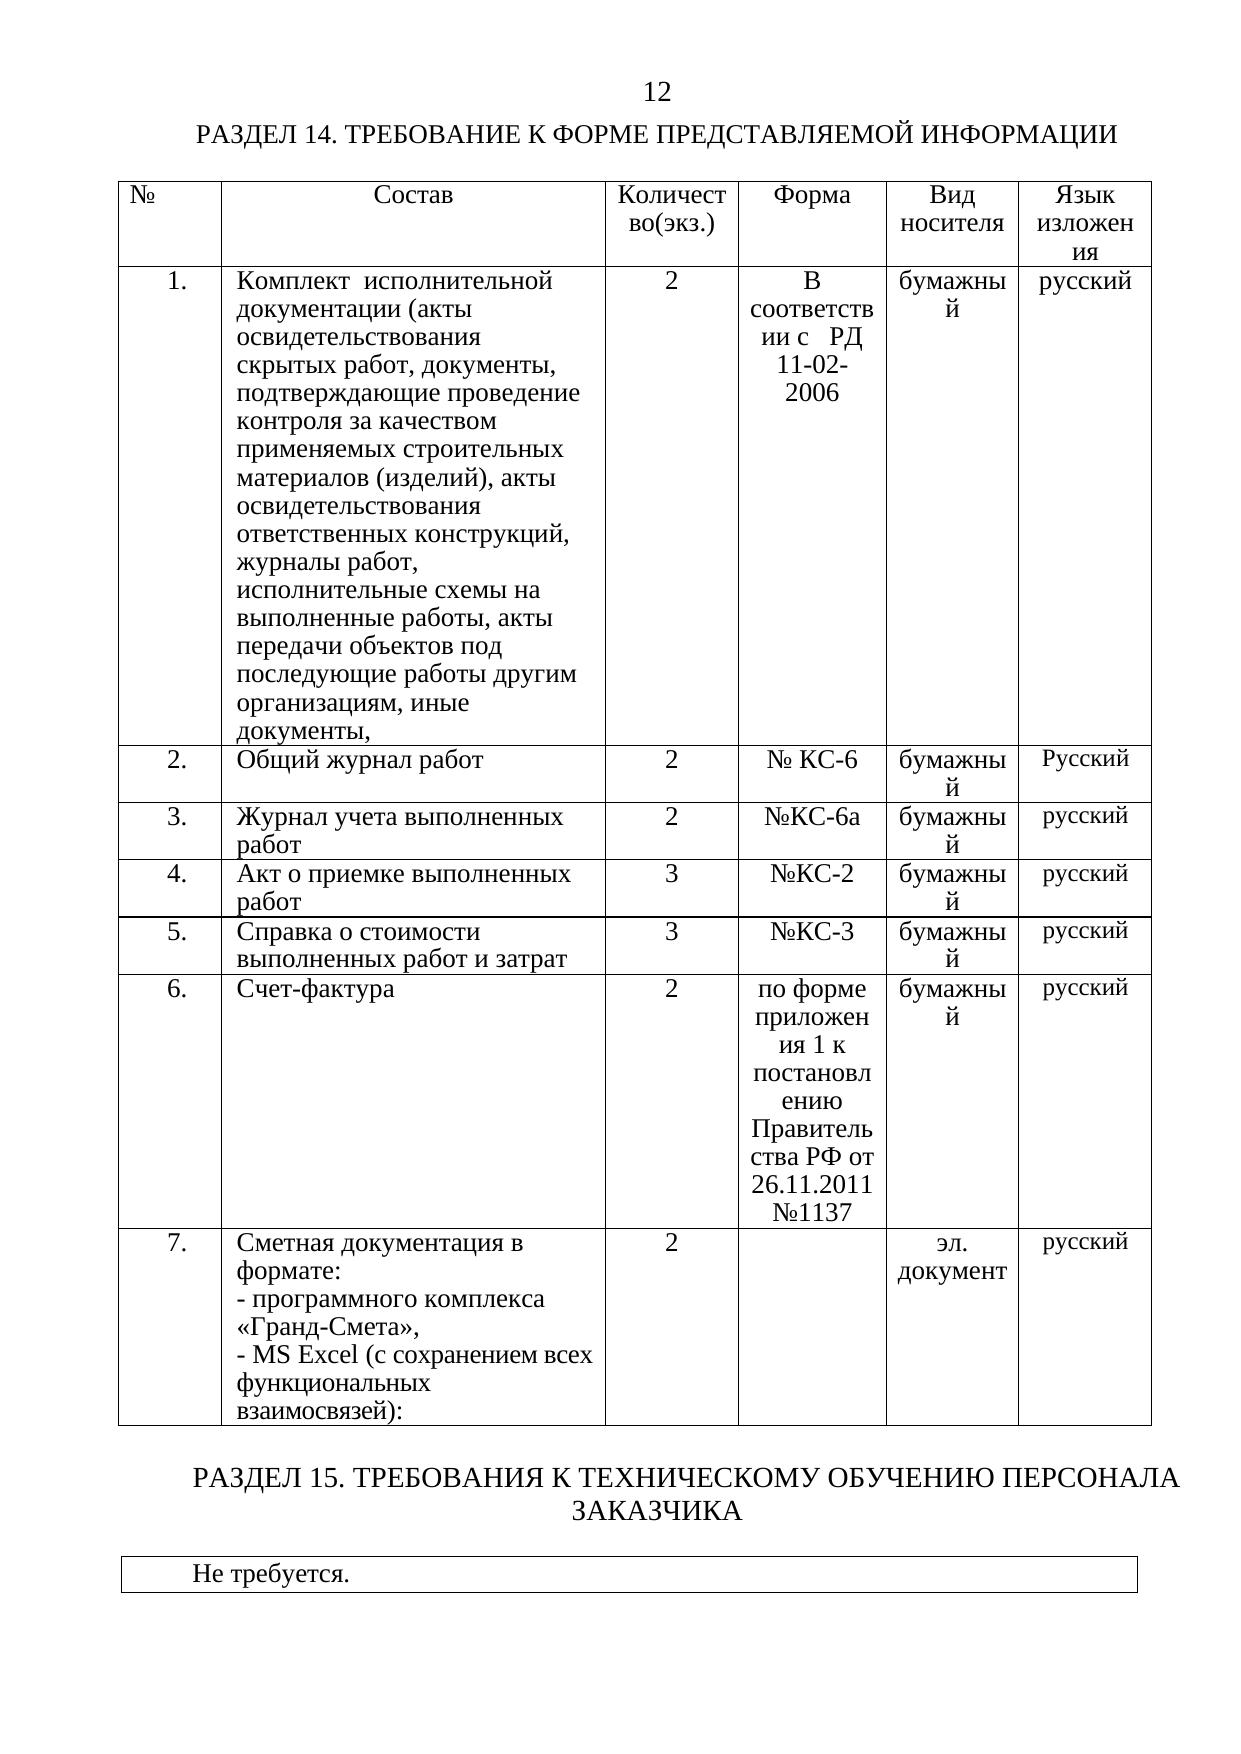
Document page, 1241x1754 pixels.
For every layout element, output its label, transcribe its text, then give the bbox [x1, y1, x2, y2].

table_cell [119, 860, 221, 916]
table_cell Сметная документация в формате: - программного комплекса «Гранд-Смета», - MS Excel (с сохранением всех функциональных взаимосвязей): [222, 1229, 605, 1425]
table_cell №КС-3 [739, 918, 886, 974]
table_header Вид носителя [887, 182, 1018, 266]
table_cell бумажный [887, 746, 1018, 802]
table_cell Русский [1019, 746, 1151, 802]
table_cell 2 [606, 803, 738, 859]
table_cell по форме приложения 1 к постановлению Правительства РФ от 26.11.2011 №1137 [739, 975, 886, 1228]
table_cell Справка о стоимости выполненных работ и затрат [222, 918, 605, 974]
table_cell 2 [606, 975, 738, 1228]
table_cell [119, 918, 221, 974]
table_cell №КС-2 [739, 860, 886, 916]
table_cell эл. документ [887, 1229, 1018, 1425]
table_cell русский [1019, 1229, 1151, 1425]
table_cell бумажный [887, 918, 1018, 974]
table_cell русский [1019, 860, 1151, 916]
table_cell бумажный [887, 267, 1018, 745]
table_cell [119, 975, 221, 1228]
table_cell русский [1019, 267, 1151, 745]
table_cell 2 [606, 267, 738, 745]
table_cell [119, 746, 221, 802]
table_header Не требуется. [122, 1557, 1137, 1592]
table_cell № КС-6 [739, 746, 886, 802]
table_cell Акт о приемке выполненных работ [222, 860, 605, 916]
table_header Состав [222, 182, 605, 266]
table_cell №КС-6а [739, 803, 886, 859]
table_cell [119, 1229, 221, 1425]
table_cell [119, 267, 221, 745]
text РАЗДЕЛ 14. ТРЕБОВАНИЕ К ФОРМЕ ПРЕДСТАВЛЯЕМОЙ ИНФОРМАЦИИ [133, 118, 1181, 149]
table_cell 2 [606, 1229, 738, 1425]
table_cell В соответствии с РД 11-02-2006 [739, 267, 886, 745]
table_cell Счет-фактура [222, 975, 605, 1228]
table_header Форма [739, 182, 886, 266]
table_cell Журнал учета выполненных работ [222, 803, 605, 859]
table_cell Комплект исполнительной документации (акты освидетельствования скрытых работ, документы, подтверждающие проведение контроля за качеством применяемых строительных материалов (изделий), акты освидетельствования ответственных конструкций, журналы работ, исполнительные схемы на выполненные работы, акты передачи объектов под последующие работы другим организациям, иные документы, [222, 267, 605, 745]
text РАЗДЕЛ 15. ТРЕБОВАНИЯ К ТЕХНИЧЕСКОМУ ОБУЧЕНИЮ ПЕРСОНАЛА ЗАКАЗЧИКА [133, 1460, 1181, 1527]
table_cell [739, 1229, 886, 1425]
table_cell бумажный [887, 803, 1018, 859]
table_cell русский [1019, 803, 1151, 859]
table_cell [119, 803, 221, 859]
table_cell русский [1019, 918, 1151, 974]
table_header Количество(экз.) [606, 182, 738, 266]
table_cell 2 [606, 746, 738, 802]
table_cell Общий журнал работ [222, 746, 605, 802]
table_header № [119, 182, 221, 266]
table_cell 3 [606, 918, 738, 974]
table_cell русский [1019, 975, 1151, 1228]
table_header Язык изложения [1019, 182, 1151, 266]
table_cell 3 [606, 860, 738, 916]
table_cell бумажный [887, 975, 1018, 1228]
table_cell бумажный [887, 860, 1018, 916]
